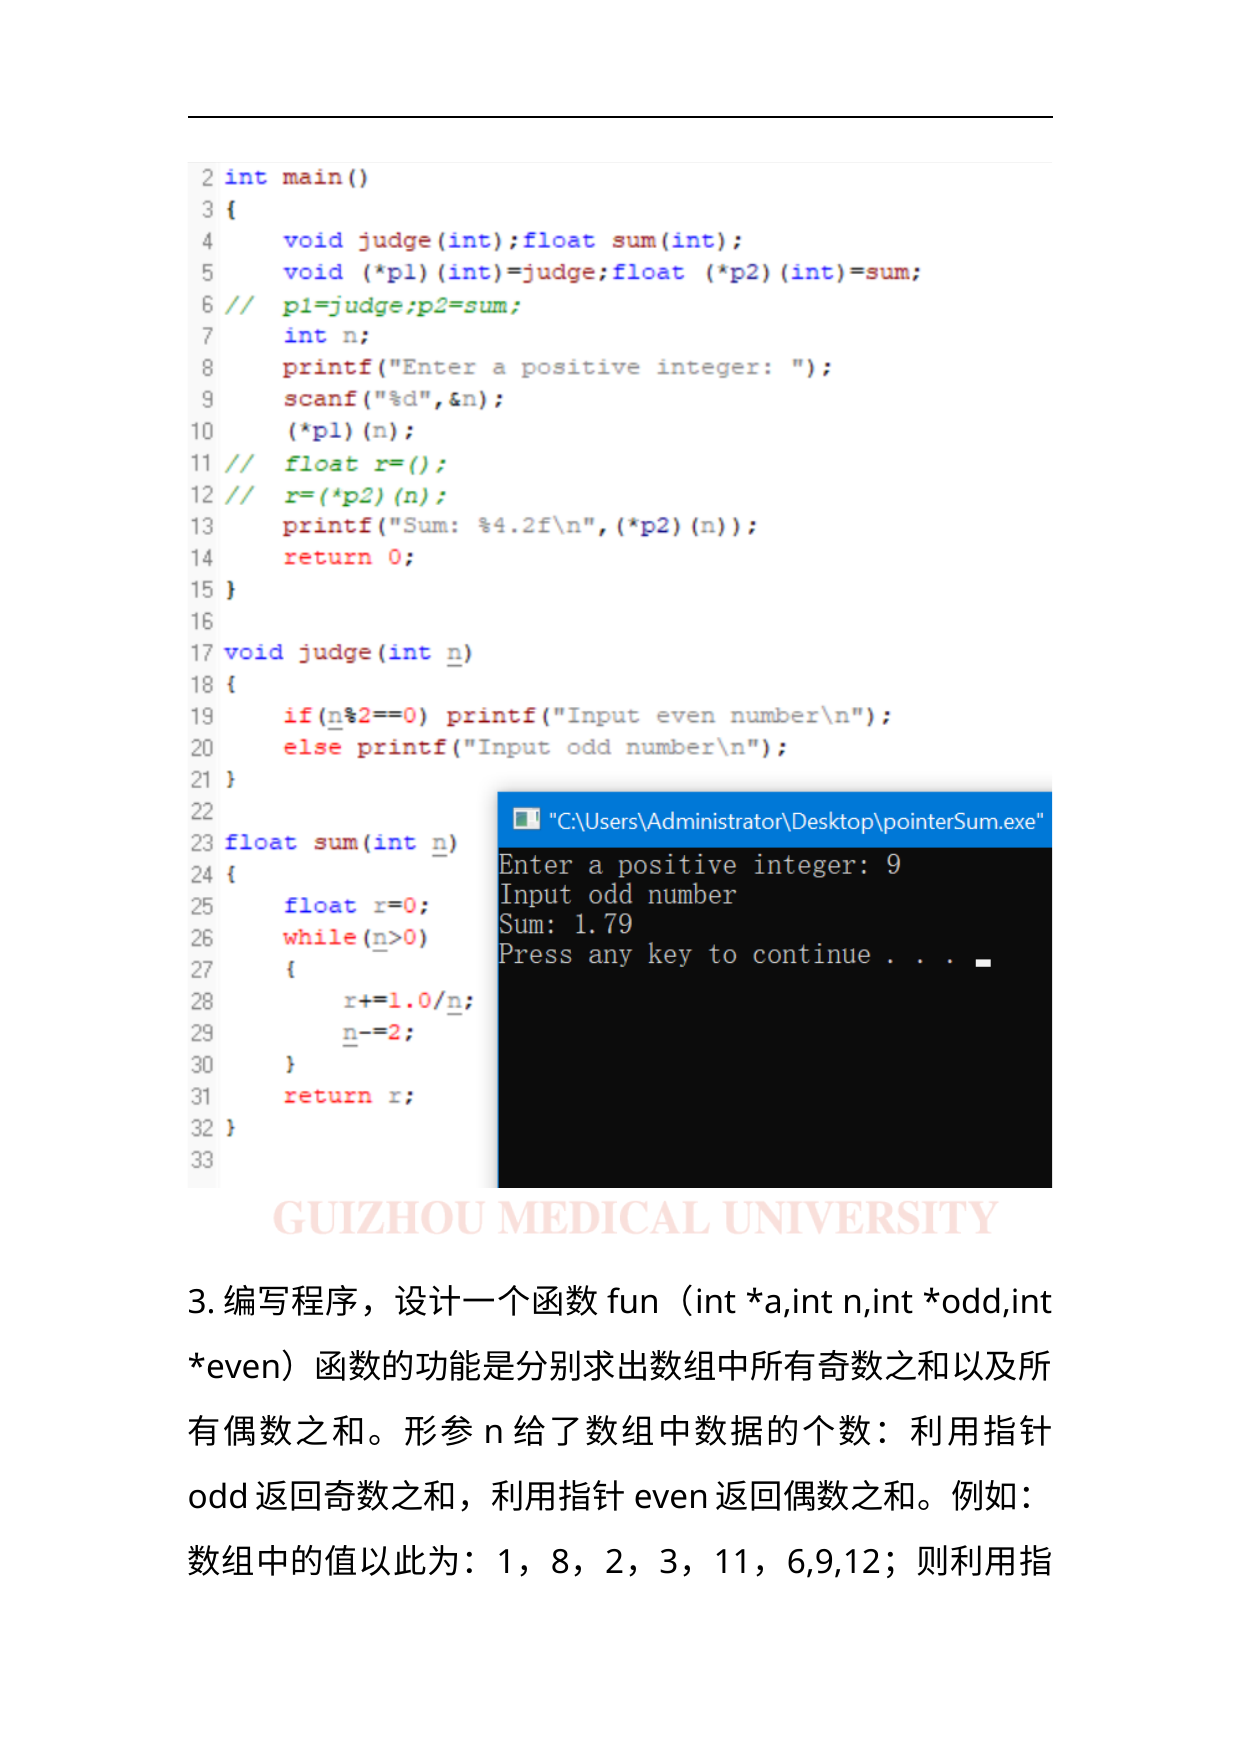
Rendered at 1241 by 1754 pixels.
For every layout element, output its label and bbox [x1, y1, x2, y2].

picture [187, 162, 1053, 1188]
text [187, 1267, 1053, 1592]
